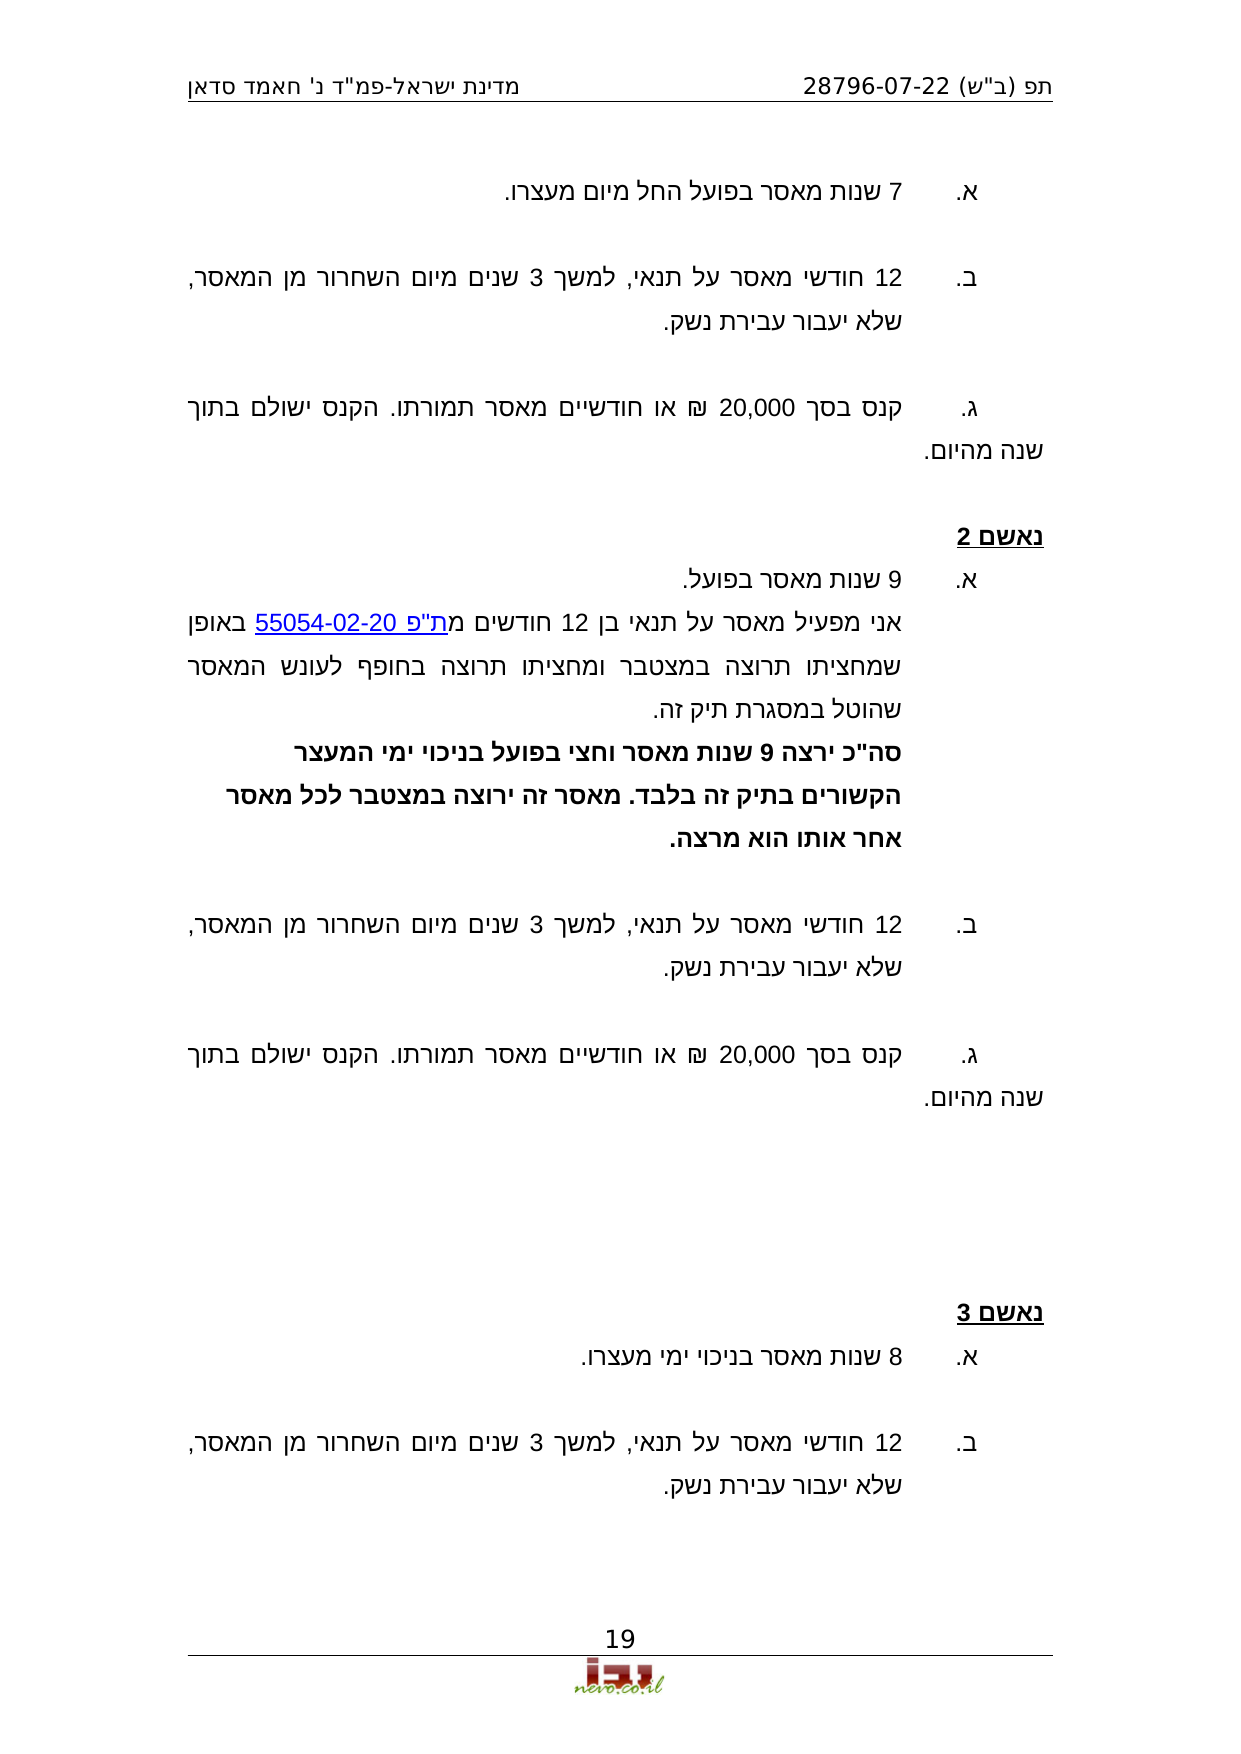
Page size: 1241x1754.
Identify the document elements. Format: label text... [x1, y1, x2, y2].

list סה"כ ירצה 9 שנות מאסר וחצי בפועל בניכוי ימי המעצר הקשורים בתיק זה בלבד. מאסר זה ירוצה במצטבר לכל מאסר אחר אותו הוא מרצה. [187, 738, 902, 853]
list 9 שנות מאסר בפועל. [187, 565, 977, 594]
text נאשם 2 [187, 522, 1118, 551]
text ב. 12 חודשי מאסר על תנאי, למשך 3 שנים מיום השחרור מן המאסר, שלא יעבור עבירת נשק. [187, 910, 977, 982]
picture [574, 1657, 666, 1695]
text נאשם 3 [187, 1298, 1118, 1327]
text א. 8 שנות מאסר בניכוי ימי מעצרו. [187, 1342, 1118, 1370]
list אני מפעיל מאסר על תנאי בן 12 חודשים מת"פ 55054-02-20 באופן שמחציתו תרוצה במצטבר ומחציתו תרוצה בחופף לעונש המאסר שהוטל במסגרת תיק זה. [187, 608, 902, 723]
text ג. קנס בסך 20,000 ₪ או חודשיים מאסר תמורתו. הקנס ישולם בתוך שנה מהיום. [187, 393, 1118, 465]
text ב. 12 חודשי מאסר על תנאי, למשך 3 שנים מיום השחרור מן המאסר, שלא יעבור עבירת נשק. [187, 263, 977, 335]
text ב. 12 חודשי מאסר על תנאי, למשך 3 שנים מיום השחרור מן המאסר, שלא יעבור עבירת נשק. [187, 1428, 977, 1500]
text ג. קנס בסך 20,000 ₪ או חודשיים מאסר תמורתו. הקנס ישולם בתוך שנה מהיום. [187, 1040, 1118, 1112]
text א. 7 שנות מאסר בפועל החל מיום מעצרו. [187, 177, 1118, 206]
